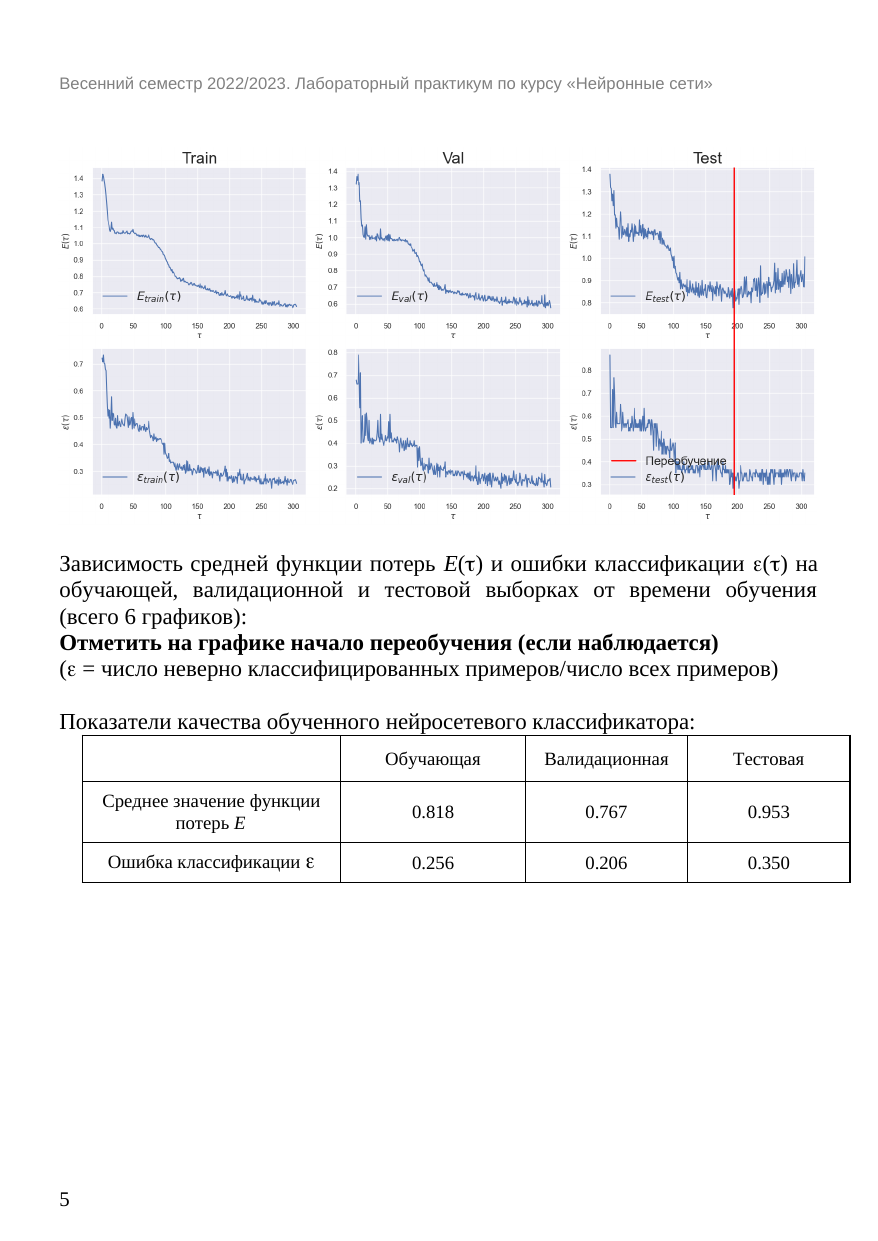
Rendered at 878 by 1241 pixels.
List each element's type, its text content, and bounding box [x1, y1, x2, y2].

text Отметить на графике начало переобучения (если наблюдается) [59, 629, 818, 655]
table_header [83, 736, 340, 781]
table_cell 0.256 [341, 843, 525, 882]
table_header Обучающая [341, 736, 525, 781]
table_cell 0.767 [526, 782, 687, 842]
text Показатели качества обученного нейросетевого классификатора: [59, 708, 818, 734]
table_cell 0.206 [526, 843, 687, 882]
table_cell Ошибка классификации e [83, 843, 340, 882]
table_header Тестовая [688, 736, 849, 781]
table_cell 0.350 [688, 843, 849, 882]
table_cell 0.953 [688, 782, 849, 842]
table_cell Среднее значение функции потерь E [83, 782, 340, 842]
table_cell 0.818 [341, 782, 525, 842]
picture [58, 147, 817, 525]
table_header Валидационная [526, 736, 687, 781]
text (e = число неверно классифицированных примеров/число всех примеров) [59, 655, 818, 682]
